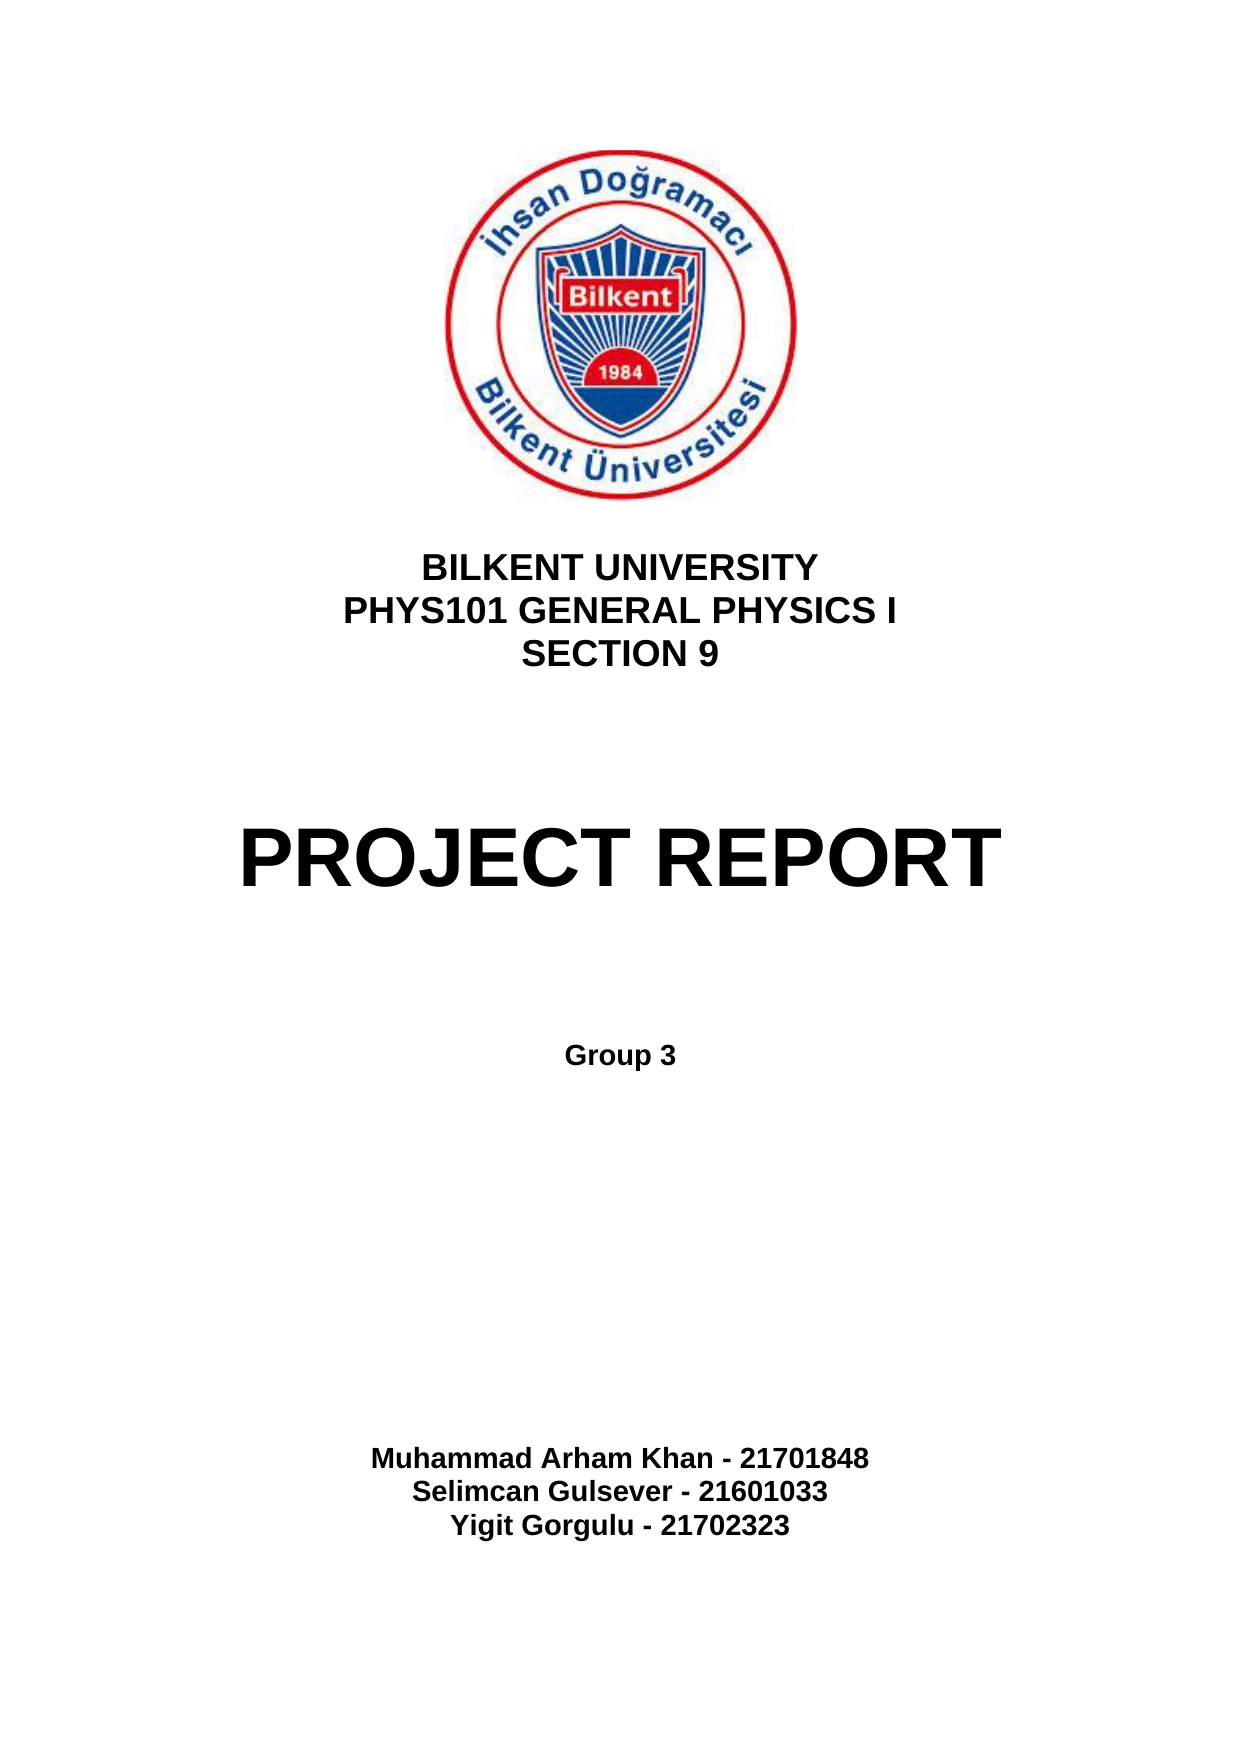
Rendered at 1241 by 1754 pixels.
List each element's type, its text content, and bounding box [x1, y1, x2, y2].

text PROJECT REPORT [150, 808, 1090, 904]
text Group 3 [150, 1038, 1090, 1072]
text BILKENT UNIVERSITY [150, 545, 1090, 588]
picture [443, 150, 797, 502]
text Muhammad Arham Khan - 21701848 [150, 1441, 1090, 1474]
text Yigit Gorgulu - 21702323 [150, 1508, 1090, 1541]
text PHYS101 GENERAL PHYSICS I [150, 588, 1090, 631]
text SECTION 9 [150, 631, 1090, 674]
text Selimcan Gulsever - 21601033 [150, 1474, 1090, 1508]
